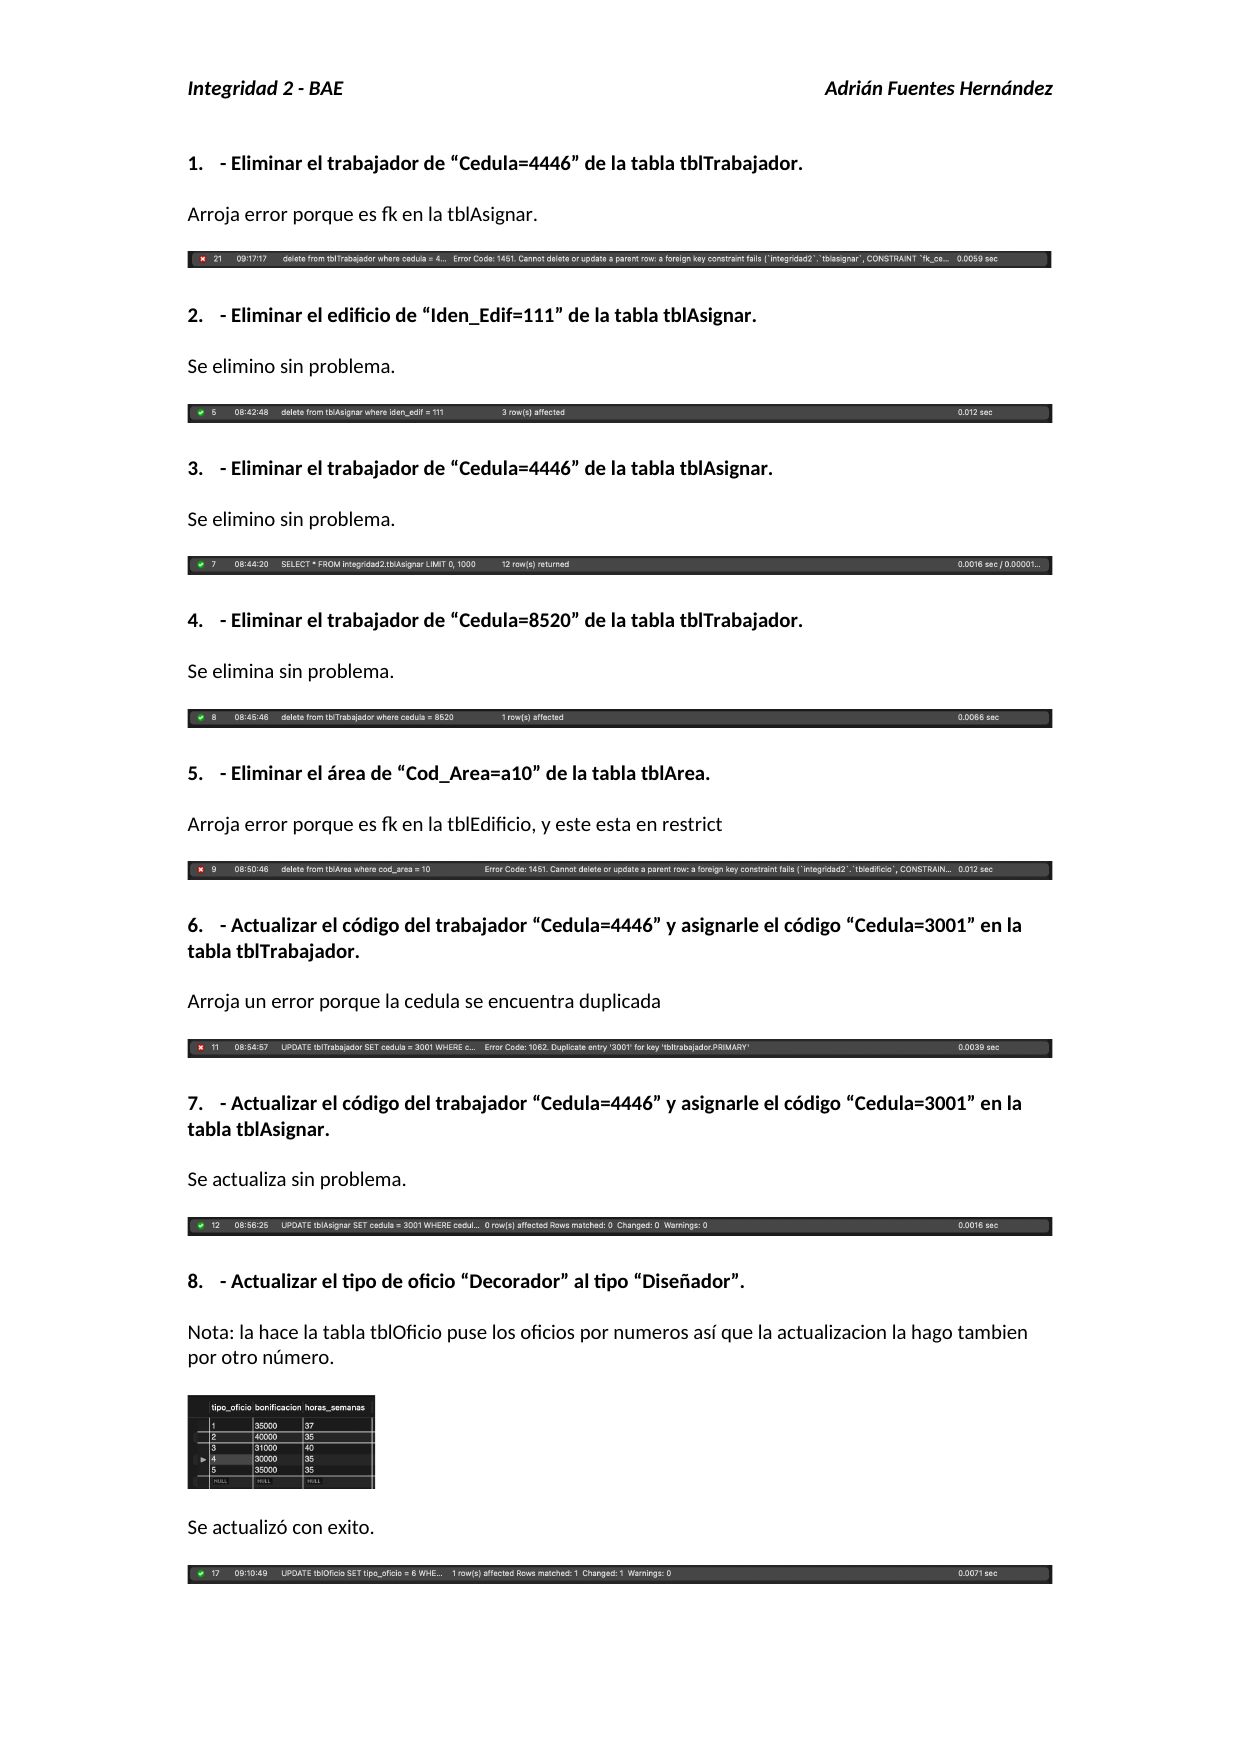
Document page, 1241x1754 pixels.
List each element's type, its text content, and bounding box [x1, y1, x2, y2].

list - Actualizar el código del trabajador “Cedula=4446” y asignarle el código “Cedula=3001” en la tabla tblTrabajador. [187, 912, 1053, 963]
picture [187, 1565, 1053, 1584]
list Se elimina sin problema. [187, 658, 1053, 684]
list - Eliminar el edificio de “Iden_Edif=111” de la tabla tblAsignar. [187, 302, 1053, 328]
list Se elimino sin problema. [187, 506, 1053, 531]
list Nota: la hace la tabla tblOficio puse los oficios por numeros así que la actualizacion la hago tambien por otro número. [187, 1319, 1053, 1370]
list Arroja un error porque la cedula se encuentra duplicada [187, 989, 1053, 1014]
picture [187, 709, 1053, 728]
picture [187, 404, 1053, 423]
picture [187, 861, 1053, 880]
list Se elimino sin problema. [187, 353, 1053, 379]
list - Actualizar el tipo de oficio “Decorador” al tipo “Diseñador”. [187, 1268, 1053, 1294]
list Se actualiza sin problema. [187, 1167, 1053, 1192]
list Arroja error porque es fk en la tblEdificio, y este esta en restrict [187, 811, 1053, 836]
picture [187, 1217, 1053, 1236]
picture [187, 1039, 1053, 1058]
list - Eliminar el trabajador de “Cedula=4446” de la tabla tblTrabajador. [187, 150, 1053, 175]
list - Eliminar el trabajador de “Cedula=4446” de la tabla tblAsignar. [187, 455, 1053, 480]
picture [187, 556, 1053, 575]
list Arroja error porque es fk en la tblAsignar. [187, 201, 1053, 226]
list Se actualizó con exito. [187, 1514, 1053, 1540]
list - Actualizar el código del trabajador “Cedula=4446” y asignarle el código “Cedula=3001” en la tabla tblAsignar. [187, 1090, 1053, 1141]
picture [187, 1395, 376, 1489]
list - Eliminar el trabajador de “Cedula=8520” de la tabla tblTrabajador. [187, 607, 1053, 633]
list - Eliminar el área de “Cod_Area=a10” de la tabla tblArea. [187, 760, 1053, 785]
picture [187, 251, 1052, 268]
